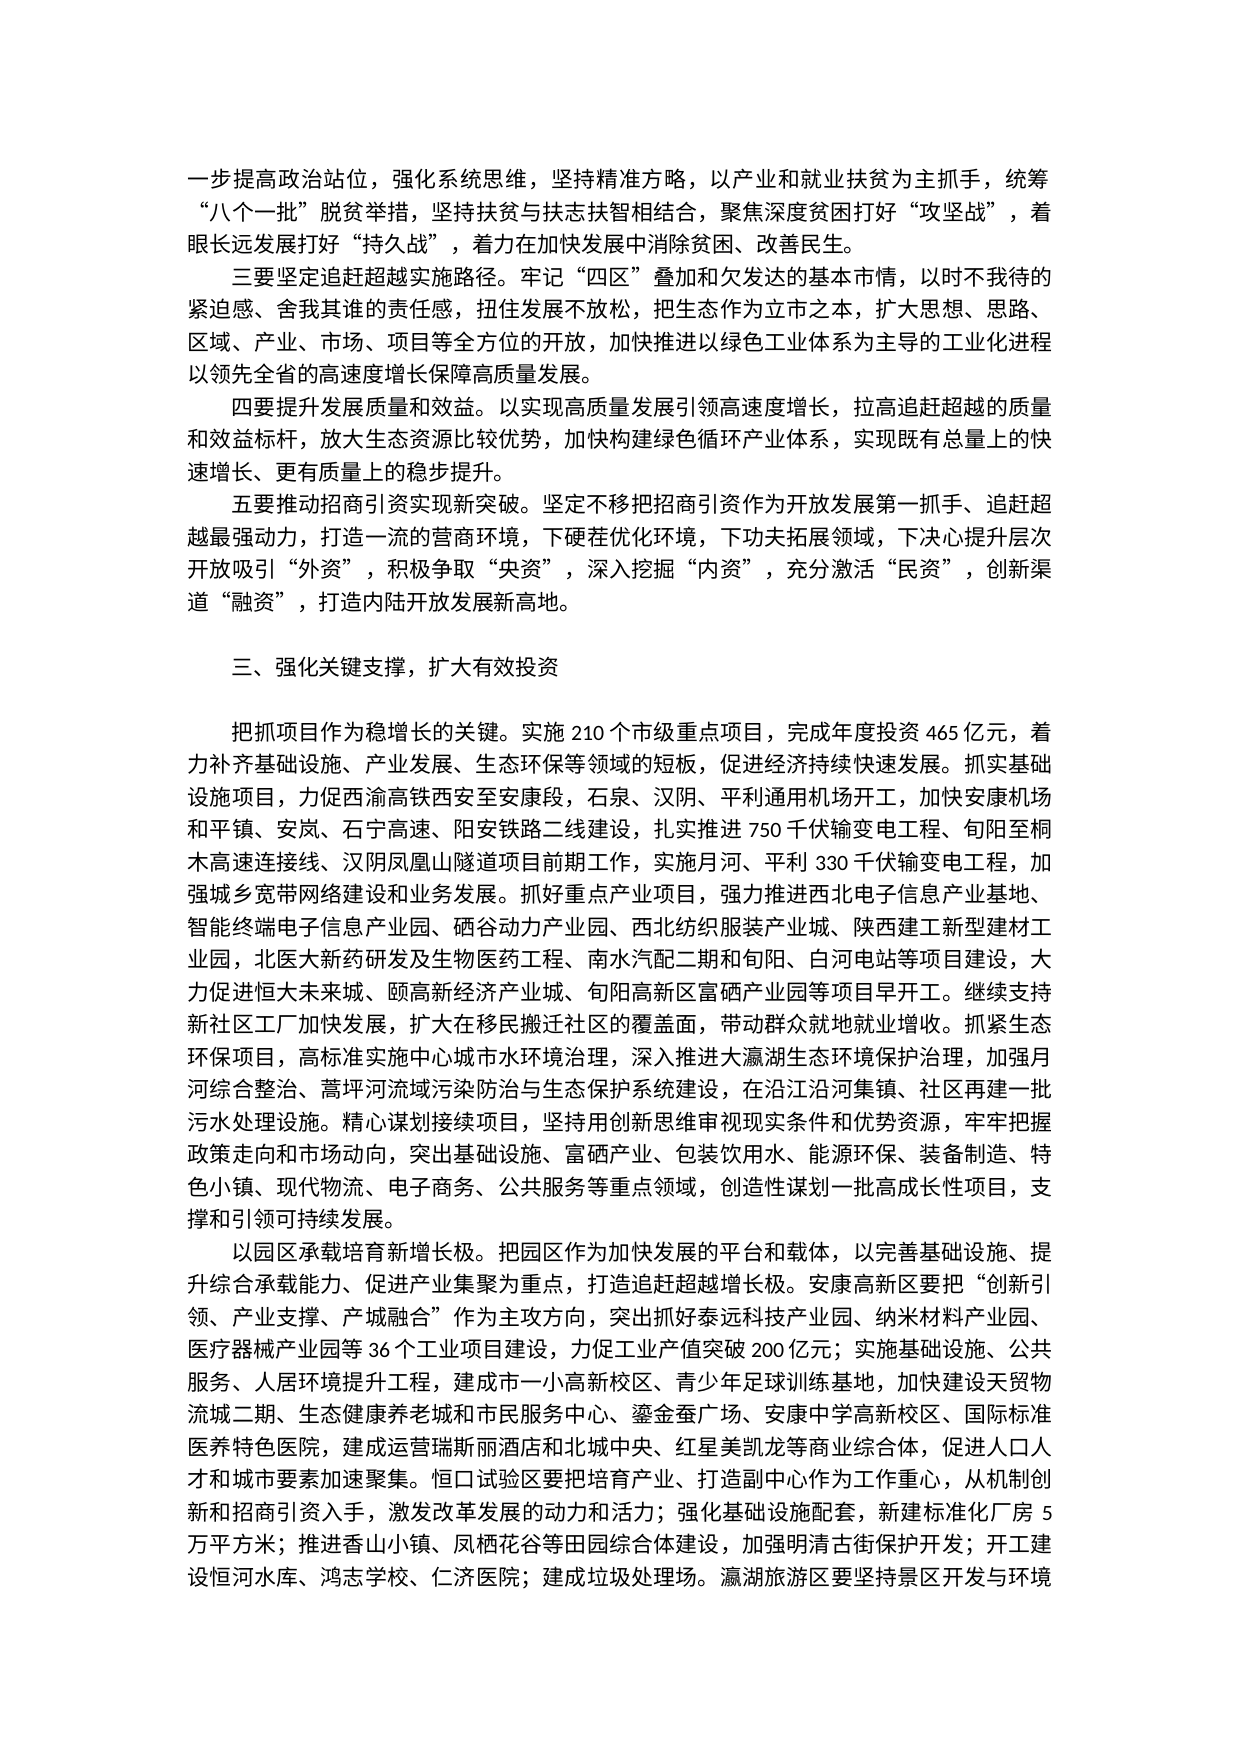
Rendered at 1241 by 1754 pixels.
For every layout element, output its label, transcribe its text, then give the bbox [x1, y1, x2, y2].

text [187, 1234, 1053, 1592]
text 四要提升发展质量和效益。以实现高质量发展引领高速度增长，拉高追赶超越的质量和效益标杆，放大生态资源比较优势，加快构建绿色循环产业体系，实现既有总量上的快速增长、更有质量上的稳步提升。 [187, 389, 1053, 487]
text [187, 162, 1053, 259]
text 把抓项目作为稳增长的关键。实施210个市级重点项目，完成年度投资465亿元，着力补齐基础设施、产业发展、生态环保等领域的短板，促进经济持续快速发展。抓实基础设施项目，力促西渝高铁西安至安康段，石泉、汉阴、平利通用机场开工，加快安康机场和平镇、安岚、石宁高速、阳安铁路二线建设，扎实推进750千伏输变电工程、旬阳至桐木高速连接线、汉阴凤凰山隧道项目前期工作，实施月河、平利330千伏输变电工程，加强城乡宽带网络建设和业务发展。抓好重点产业项目，强力推进西北电子信息产业基地、智能终端电子信息产业园、硒谷动力产业园、西北纺织服装产业城、陕西建工新型建材工业园，北医大新药研发及生物医药工程、南水汽配二期和旬阳、白河电站等项目建设，大力促进恒大未来城、颐高新经济产业城、旬阳高新区富硒产业园等项目早开工。继续支持新社区工厂加快发展，扩大在移民搬迁社区的覆盖面，带动群众就地就业增收。抓紧生态环保项目，高标准实施中心城市水环境治理，深入推进大瀛湖生态环境保护治理，加强月河综合整治、蒿坪河流域污染防治与生态保护系统建设，在沿江沿河集镇、社区再建一批污水处理设施。精心谋划接续项目，坚持用创新思维审视现实条件和优势资源，牢牢把握政策走向和市场动向，突出基础设施、富硒产业、包装饮用水、能源环保、装备制造、特色小镇、现代物流、电子商务、公共服务等重点领域，创造性谋划一批高成长性项目，支撑和引领可持续发展。 [187, 714, 1053, 1234]
text 三、强化关键支撑，扩大有效投资 [187, 649, 1053, 682]
text 五要推动招商引资实现新突破。坚定不移把招商引资作为开放发展第一抓手、追赶超越最强动力，打造一流的营商环境，下硬茬优化环境，下功夫拓展领域，下决心提升层次，开放吸引“外资”，积极争取“央资”，深入挖掘“内资”，充分激活“民资”，创新渠道“融资”，打造内陆开放发展新高地。 [187, 487, 1053, 617]
text 三要坚定追赶超越实施路径。牢记“四区”叠加和欠发达的基本市情，以时不我待的紧迫感、舍我其谁的责任感，扭住发展不放松，把生态作为立市之本，扩大思想、思路、区域、产业、市场、项目等全方位的开放，加快推进以绿色工业体系为主导的工业化进程，以领先全省的高速度增长保障高质量发展。 [187, 259, 1053, 389]
